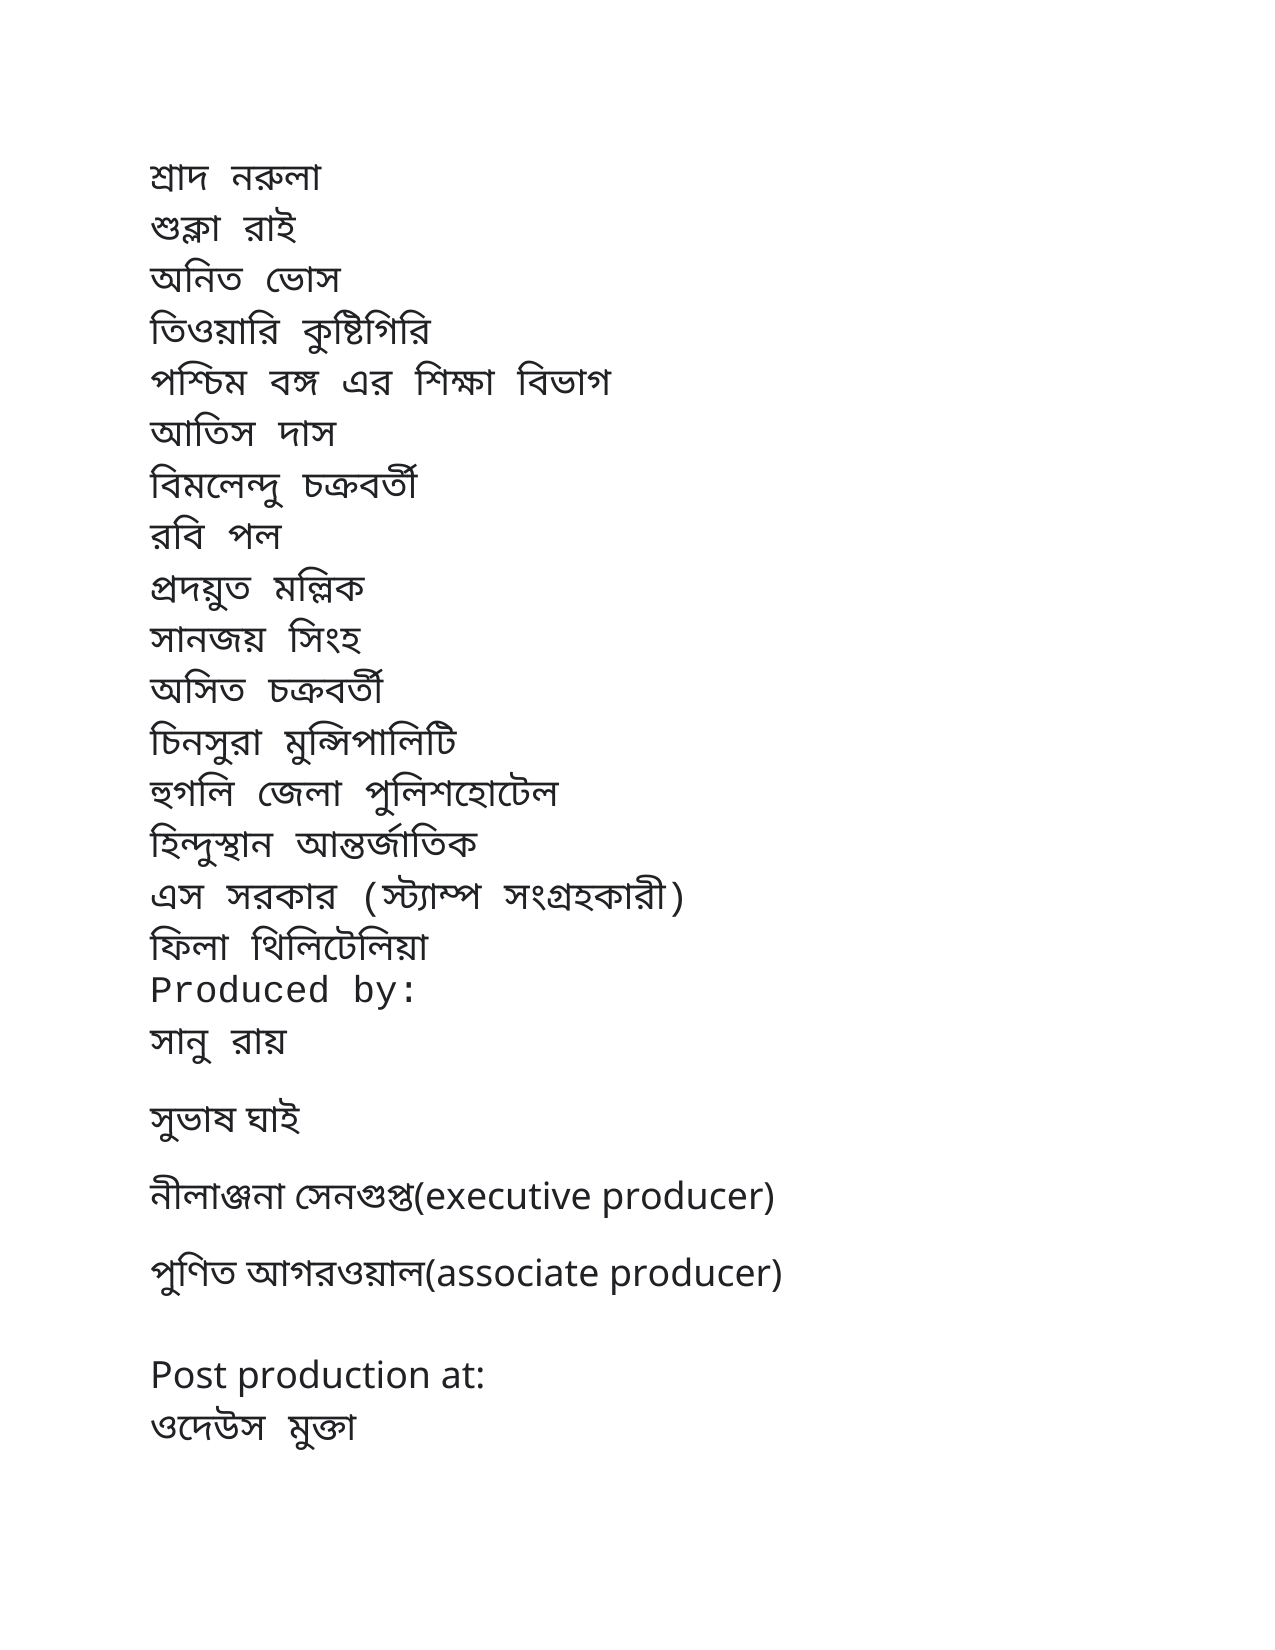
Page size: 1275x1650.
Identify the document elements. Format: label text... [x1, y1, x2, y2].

text নীলাঞ্জনা সেনগুপ্ত(executive producer) [150, 1169, 1125, 1220]
text অসিত চক্রবর্তী [150, 663, 1125, 715]
text পুণিত আগরওয়াল(associate producer) [150, 1247, 1125, 1298]
text রবি পল [150, 509, 1125, 561]
text বিমলেন্দু চক্রবর্তী [150, 458, 1125, 509]
text ওদেউস মুক্তা [150, 1400, 1125, 1451]
text সানজয় সিংহ [150, 612, 1125, 663]
text হিন্দুস্থান আন্তর্জাতিক [150, 818, 1125, 869]
text এস সরকার (স্ট্যাম্প সংগ্রহকারী) [150, 869, 1125, 920]
text পশ্চিম বঙ্গ এর শিক্ষা বিভাগ [150, 355, 1125, 407]
text প্রদয়ুত মল্লিক [150, 561, 1125, 612]
text Produced by: [150, 972, 1125, 1014]
text শ্রাদ নরুলা [150, 150, 1125, 201]
text সানু রায় [150, 1014, 1125, 1066]
text হুগলি জেলা পুলিশহোটেল [150, 766, 1125, 818]
text অনিত ভোস [150, 253, 1125, 304]
text Post production at: [150, 1349, 1125, 1400]
text সুভাষ ঘাই [150, 1092, 1125, 1143]
text চিনসুরা মুন্সিপালিটি [150, 715, 1125, 766]
text ফিলা থিলিটেলিয়া [150, 920, 1125, 972]
text আতিস দাস [150, 407, 1125, 458]
text তিওয়ারি কুষ্টিগিরি [150, 304, 1125, 355]
text শুক্লা রাই [150, 201, 1125, 253]
